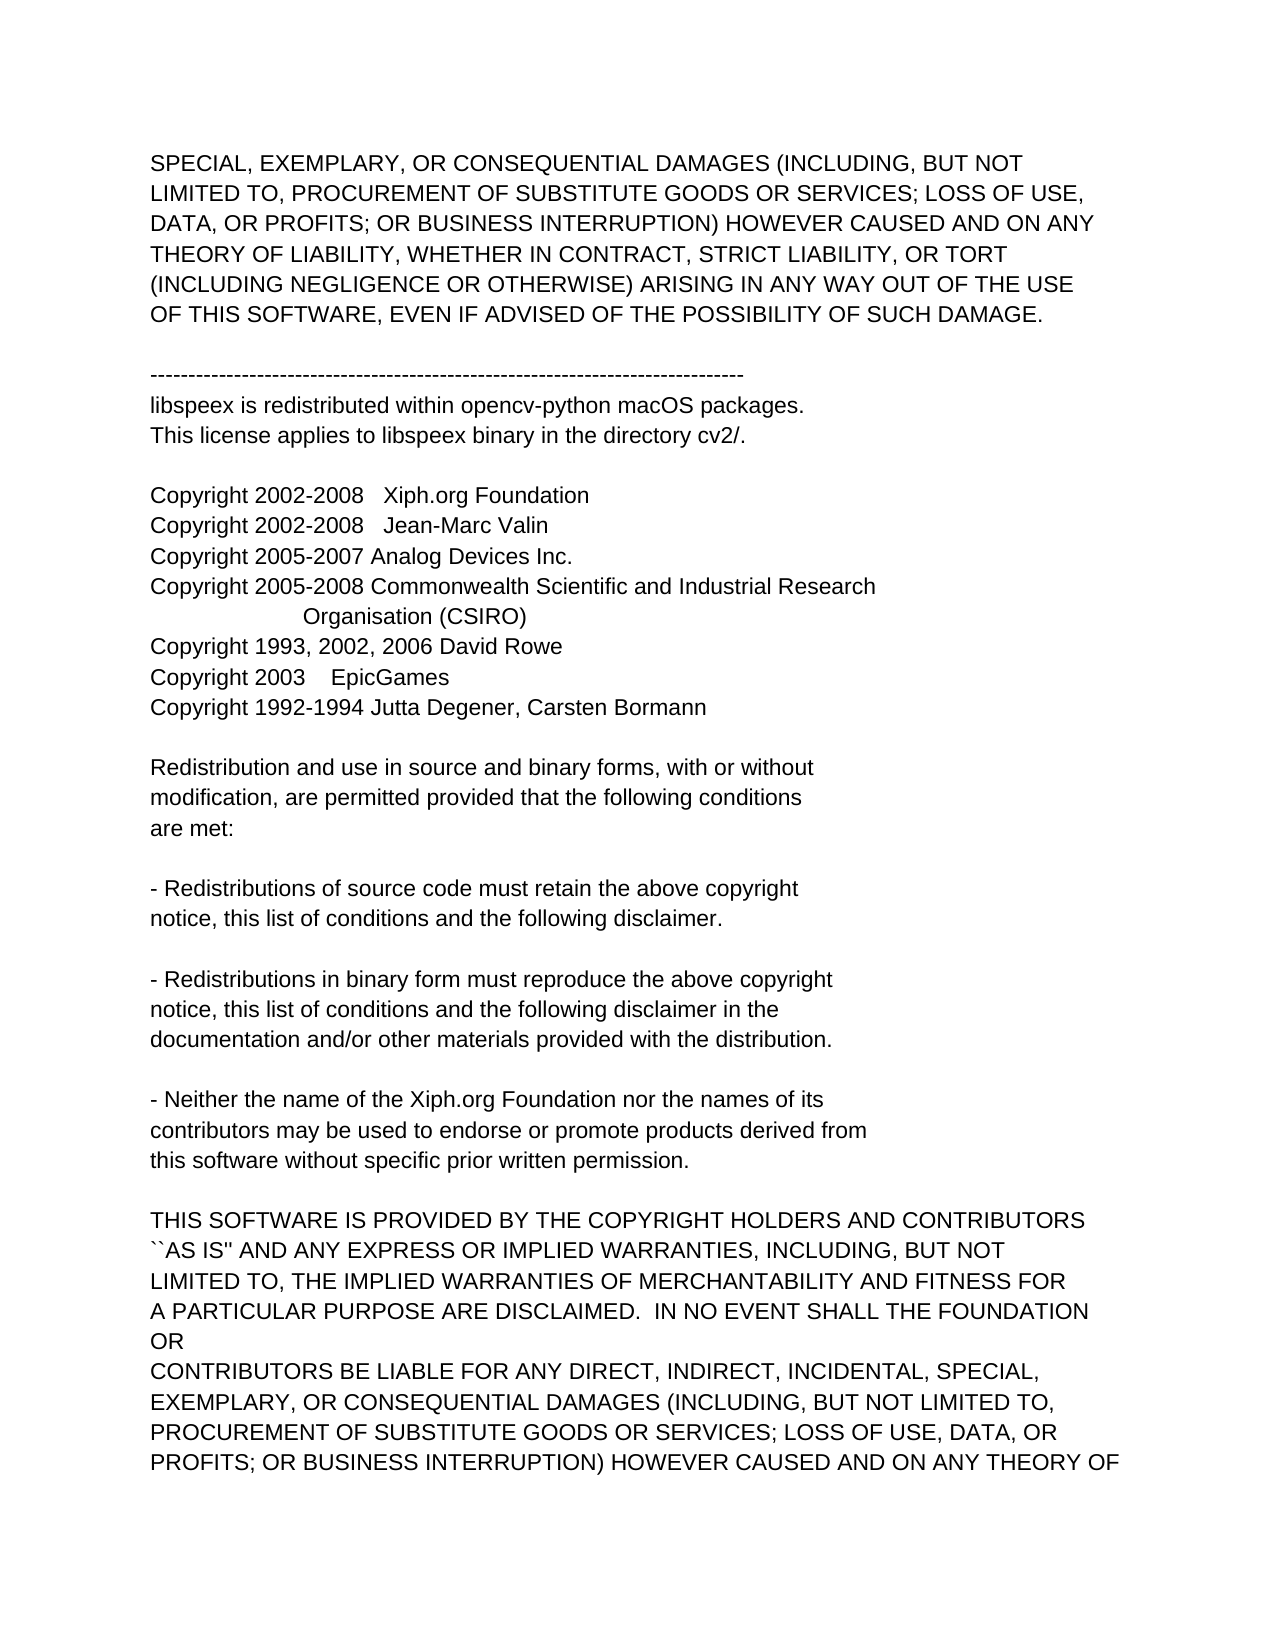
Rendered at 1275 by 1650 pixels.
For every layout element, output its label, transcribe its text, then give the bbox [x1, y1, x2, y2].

text are met: [150, 814, 1125, 841]
text ``AS IS'' AND ANY EXPRESS OR IMPLIED WARRANTIES, INCLUDING, BUT NOT [150, 1237, 1125, 1264]
text SPECIAL, EXEMPLARY, OR CONSEQUENTIAL DAMAGES (INCLUDING, BUT NOT [150, 150, 1125, 176]
text Copyright 2005-2008 Commonwealth Scientific and Industrial Research [150, 573, 1125, 599]
text Redistribution and use in source and binary forms, with or without [150, 754, 1125, 781]
text THEORY OF LIABILITY, WHETHER IN CONTRACT, STRICT LIABILITY, OR TORT [150, 241, 1125, 267]
text A PARTICULAR PURPOSE ARE DISCLAIMED. IN NO EVENT SHALL THE FOUNDATION OR [150, 1298, 1125, 1354]
text Organisation (CSIRO) [150, 603, 1125, 629]
text - Neither the name of the Xiph.org Foundation nor the names of its [150, 1086, 1125, 1113]
text Copyright 2002-2008 Jean-Marc Valin [150, 512, 1125, 539]
text CONTRIBUTORS BE LIABLE FOR ANY DIRECT, INDIRECT, INCIDENTAL, SPECIAL, [150, 1358, 1125, 1385]
text EXEMPLARY, OR CONSEQUENTIAL DAMAGES (INCLUDING, BUT NOT LIMITED TO, [150, 1388, 1125, 1415]
text LIMITED TO, THE IMPLIED WARRANTIES OF MERCHANTABILITY AND FITNESS FOR [150, 1268, 1125, 1294]
text LIMITED TO, PROCUREMENT OF SUBSTITUTE GOODS OR SERVICES; LOSS OF USE, [150, 180, 1125, 207]
text Copyright 2005-2007 Analog Devices Inc. [150, 543, 1125, 569]
text DATA, OR PROFITS; OR BUSINESS INTERRUPTION) HOWEVER CAUSED AND ON ANY [150, 210, 1125, 237]
text Copyright 1992-1994 Jutta Degener, Carsten Bormann [150, 694, 1125, 720]
text This license applies to libspeex binary in the directory cv2/. [150, 422, 1125, 448]
text contributors may be used to endorse or promote products derived from [150, 1117, 1125, 1143]
text OF THIS SOFTWARE, EVEN IF ADVISED OF THE POSSIBILITY OF SUCH DAMAGE. [150, 301, 1125, 327]
text - Redistributions of source code must retain the above copyright [150, 875, 1125, 901]
text this software without specific prior written permission. [150, 1147, 1125, 1173]
text documentation and/or other materials provided with the distribution. [150, 1026, 1125, 1052]
text notice, this list of conditions and the following disclaimer in the [150, 996, 1125, 1022]
text notice, this list of conditions and the following disclaimer. [150, 905, 1125, 932]
text PROFITS; OR BUSINESS INTERRUPTION) HOWEVER CAUSED AND ON ANY THEORY OF [150, 1449, 1125, 1475]
text ------------------------------------------------------------------------------ [150, 361, 1125, 388]
text PROCUREMENT OF SUBSTITUTE GOODS OR SERVICES; LOSS OF USE, DATA, OR [150, 1419, 1125, 1445]
text Copyright 1993, 2002, 2006 David Rowe [150, 633, 1125, 660]
text Copyright 2002-2008 Xiph.org Foundation [150, 482, 1125, 509]
text - Redistributions in binary form must reproduce the above copyright [150, 966, 1125, 992]
text modification, are permitted provided that the following conditions [150, 784, 1125, 811]
text (INCLUDING NEGLIGENCE OR OTHERWISE) ARISING IN ANY WAY OUT OF THE USE [150, 271, 1125, 297]
text libspeex is redistributed within opencv-python macOS packages. [150, 392, 1125, 418]
text THIS SOFTWARE IS PROVIDED BY THE COPYRIGHT HOLDERS AND CONTRIBUTORS [150, 1207, 1125, 1234]
text Copyright 2003 EpicGames [150, 663, 1125, 690]
